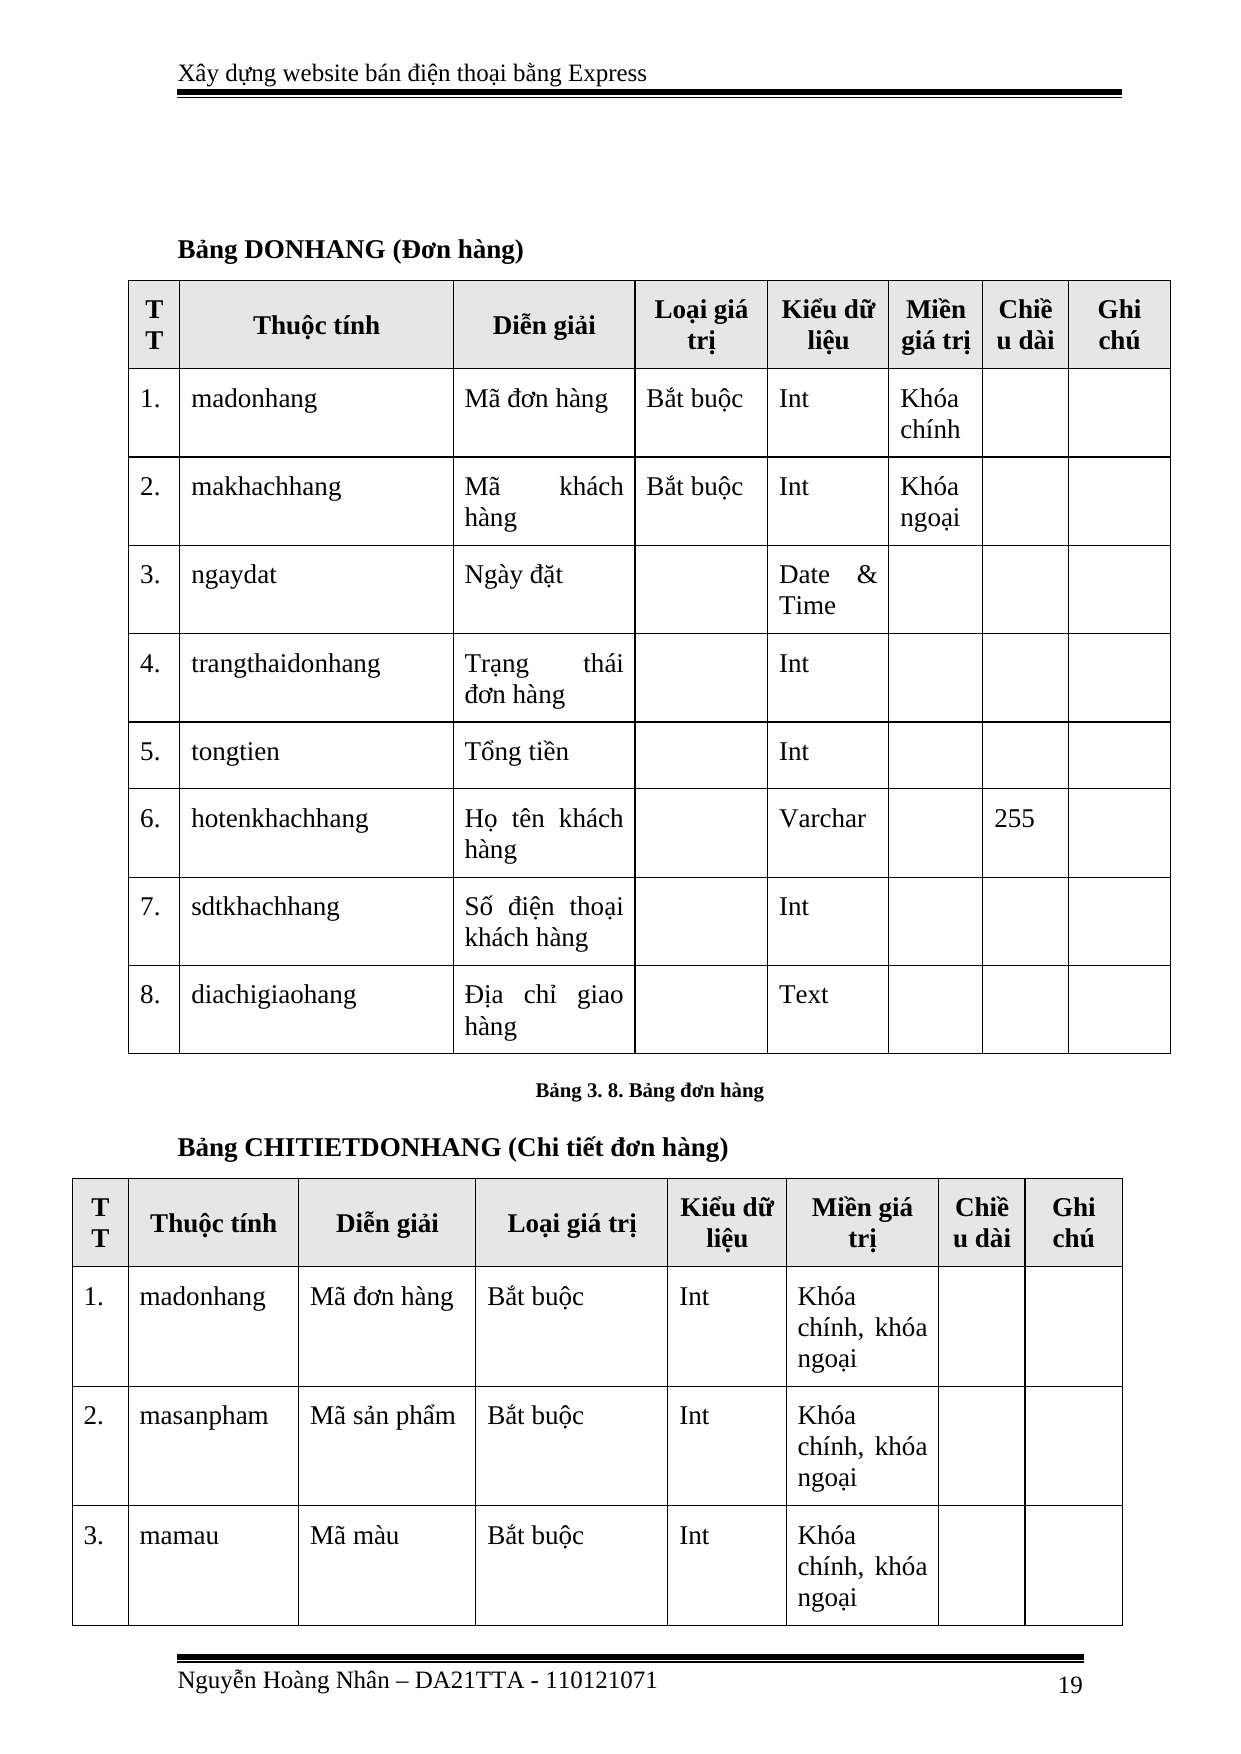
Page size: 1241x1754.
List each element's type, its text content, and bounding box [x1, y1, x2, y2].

table_cell 2. [73, 1387, 128, 1505]
table_cell [1069, 546, 1170, 633]
table_cell [1069, 458, 1170, 545]
text Bảng DONHANG (Đơn hàng) [177, 233, 1122, 264]
table_cell [889, 634, 982, 721]
table_cell [889, 546, 982, 633]
table_cell Bắt buộc [476, 1387, 667, 1505]
table_header Loại giá trị [476, 1179, 667, 1266]
table_cell Int [668, 1506, 786, 1625]
table_cell [983, 723, 1068, 788]
table_header Chiều dài [939, 1179, 1024, 1266]
table_cell Khóa chính [889, 369, 982, 456]
table_cell Int [668, 1267, 786, 1386]
table_cell makhachhang [180, 458, 453, 545]
table_cell Khóa ngoại [889, 458, 982, 545]
table_header Thuộc tính [129, 1179, 298, 1266]
table_cell [636, 634, 767, 721]
table_cell Int [668, 1387, 786, 1505]
table_cell 1. [73, 1267, 128, 1386]
table_cell [1069, 966, 1170, 1053]
table_cell Bắt buộc [476, 1506, 667, 1625]
table_cell 3. [73, 1506, 128, 1625]
table_cell ngaydat [180, 546, 453, 633]
table_cell [1069, 789, 1170, 877]
table_header Ghi chú [1069, 281, 1170, 368]
table_cell 255 [983, 789, 1068, 877]
table_cell Bắt buộc [636, 458, 767, 545]
table_cell Varchar [768, 789, 888, 877]
table_cell [636, 723, 767, 788]
table_cell Khóa chính, khóa ngoại [787, 1387, 938, 1505]
table_header Diễn giải [454, 281, 634, 368]
table_cell [1069, 369, 1170, 456]
table_cell [636, 878, 767, 965]
table_header TT [73, 1179, 128, 1266]
table_cell Int [768, 723, 888, 788]
table_cell 5. [129, 723, 179, 788]
table_cell Text [768, 966, 888, 1053]
table_header Kiểu dữ liệu [768, 281, 888, 368]
table_cell 4. [129, 634, 179, 721]
table_cell [939, 1387, 1024, 1505]
text Bảng 3. 8. Bảng đơn hàng [177, 1078, 1122, 1102]
table_cell Int [768, 878, 888, 965]
table_cell Mã màu [299, 1506, 475, 1625]
table_header Diễn giải [299, 1179, 475, 1266]
table_header Ghi chú [1026, 1179, 1122, 1266]
table_cell sdtkhachhang [180, 878, 453, 965]
text Bảng CHITIETDONHANG (Chi tiết đơn hàng) [177, 1131, 1122, 1162]
table_header Thuộc tính [180, 281, 453, 368]
table_cell [889, 966, 982, 1053]
table_cell tongtien [180, 723, 453, 788]
table_cell [939, 1267, 1024, 1386]
table_cell [889, 789, 982, 877]
table_cell diachigiaohang [180, 966, 453, 1053]
table_cell Khóa chính, khóa ngoại [787, 1267, 938, 1386]
table_cell Int [768, 369, 888, 456]
table_cell mamau [129, 1506, 298, 1625]
table_cell 3. [129, 546, 179, 633]
table_cell Bắt buộc [476, 1267, 667, 1386]
table_cell [983, 966, 1068, 1053]
table_cell Trạng thái đơn hàng [454, 634, 634, 721]
table_cell Int [768, 458, 888, 545]
table_cell [636, 966, 767, 1053]
table_cell madonhang [129, 1267, 298, 1386]
table_cell Mã đơn hàng [299, 1267, 475, 1386]
table_header Miền giá trị [889, 281, 982, 368]
table_cell trangthaidonhang [180, 634, 453, 721]
table_cell [983, 369, 1068, 456]
table_header Miền giá trị [787, 1179, 938, 1266]
table_cell [983, 878, 1068, 965]
table_cell Ngày đặt [454, 546, 634, 633]
table_cell [1069, 634, 1170, 721]
table_cell [636, 789, 767, 877]
table_cell Địa chỉ giao hàng [454, 966, 634, 1053]
table_cell Số điện thoại khách hàng [454, 878, 634, 965]
table_cell 7. [129, 878, 179, 965]
table_cell [983, 546, 1068, 633]
table_cell [636, 546, 767, 633]
table_header TT [129, 281, 179, 368]
table_header Kiểu dữ liệu [668, 1179, 786, 1266]
table_cell Mã đơn hàng [454, 369, 634, 456]
table_cell [1069, 878, 1170, 965]
table_cell [983, 458, 1068, 545]
table_cell 6. [129, 789, 179, 877]
table_cell [889, 878, 982, 965]
table_cell 8. [129, 966, 179, 1053]
table_cell Khóa chính, khóa ngoại [787, 1506, 938, 1625]
table_cell madonhang [180, 369, 453, 456]
table_cell [1026, 1506, 1122, 1625]
table_cell 1. [129, 369, 179, 456]
table_cell Int [768, 634, 888, 721]
table_cell [1026, 1387, 1122, 1505]
table_cell [1026, 1267, 1122, 1386]
table_cell Họ tên khách hàng [454, 789, 634, 877]
table_cell [983, 634, 1068, 721]
table_cell Bắt buộc [636, 369, 767, 456]
table_cell Mã sản phẩm [299, 1387, 475, 1505]
table_cell [1069, 723, 1170, 788]
table_header Loại giá trị [636, 281, 767, 368]
table_cell masanpham [129, 1387, 298, 1505]
table_cell Mã khách hàng [454, 458, 634, 545]
table_cell 2. [129, 458, 179, 545]
table_cell [939, 1506, 1024, 1625]
table_cell hotenkhachhang [180, 789, 453, 877]
table_header Chiều dài [983, 281, 1068, 368]
table_cell Date & Time [768, 546, 888, 633]
table_cell Tổng tiền [454, 723, 634, 788]
table_cell [889, 723, 982, 788]
